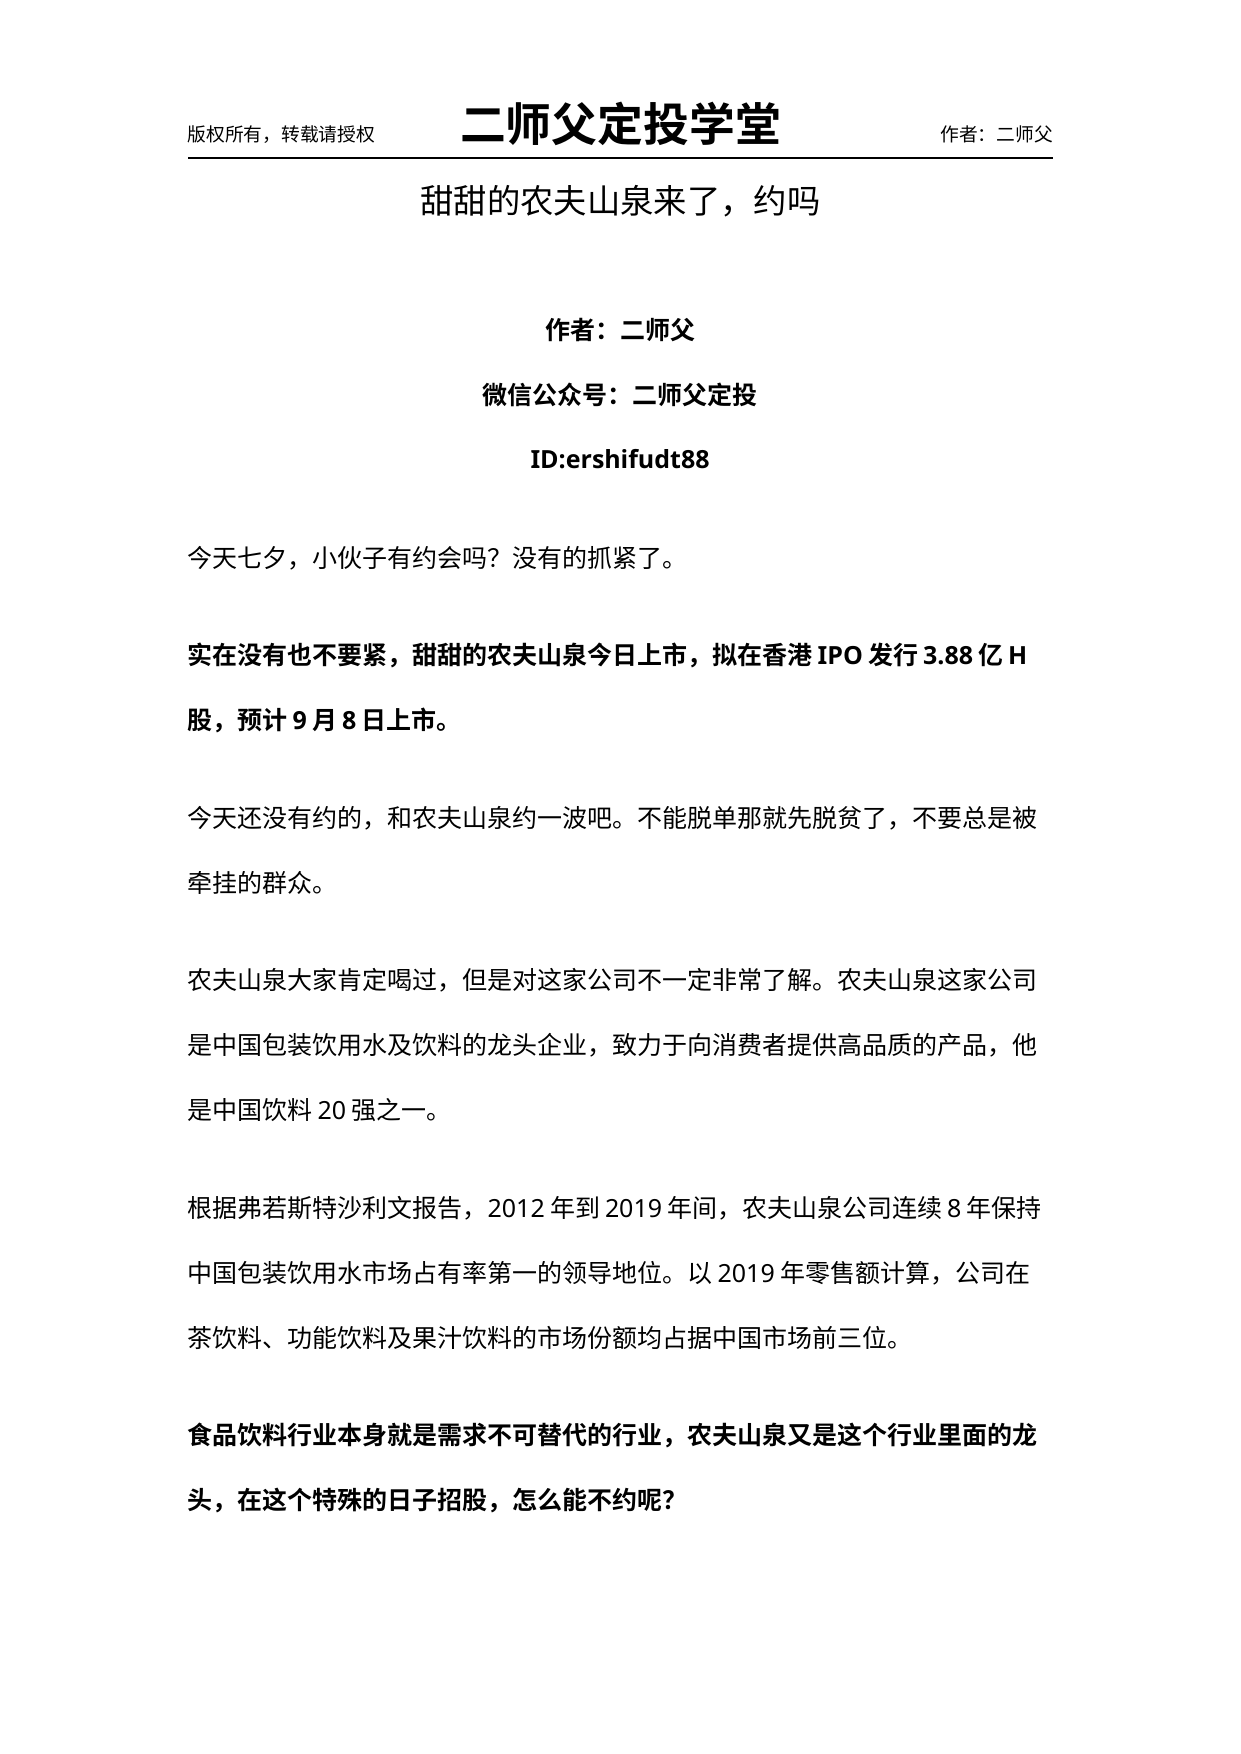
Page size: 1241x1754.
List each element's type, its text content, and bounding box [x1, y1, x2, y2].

text ID:ershifudt88 [187, 426, 1053, 491]
text 微信公众号：二师父定投 [187, 361, 1053, 426]
text 今天还没有约的，和农夫山泉约一波吧。不能脱单那就先脱贫了，不要总是被牵挂的群众。 [187, 784, 1053, 914]
text 食品饮料行业本身就是需求不可替代的行业，农夫山泉又是这个行业里面的龙头，在这个特殊的日子招股，怎么能不约呢？ [187, 1401, 1053, 1531]
text 实在没有也不要紧，甜甜的农夫山泉今日上市，拟在香港IPO发行3.88亿H股，预计9月8日上市。 [187, 621, 1053, 751]
text 甜甜的农夫山泉来了，约吗 [187, 166, 1053, 231]
text 农夫山泉大家肯定喝过，但是对这家公司不一定非常了解。农夫山泉这家公司是中国包装饮用水及饮料的龙头企业，致力于向消费者提供高品质的产品，他是中国饮料20强之一。 [187, 946, 1053, 1141]
text 作者：二师父 [187, 296, 1053, 361]
text 今天七夕，小伙子有约会吗？没有的抓紧了。 [187, 524, 1053, 589]
text 根据弗若斯特沙利文报告，2012年到2019年间，农夫山泉公司连续8年保持中国包装饮用水市场占有率第一的领导地位。以2019年零售额计算，公司在茶饮料、功能饮料及果汁饮料的市场份额均占据中国市场前三位。 [187, 1174, 1053, 1369]
